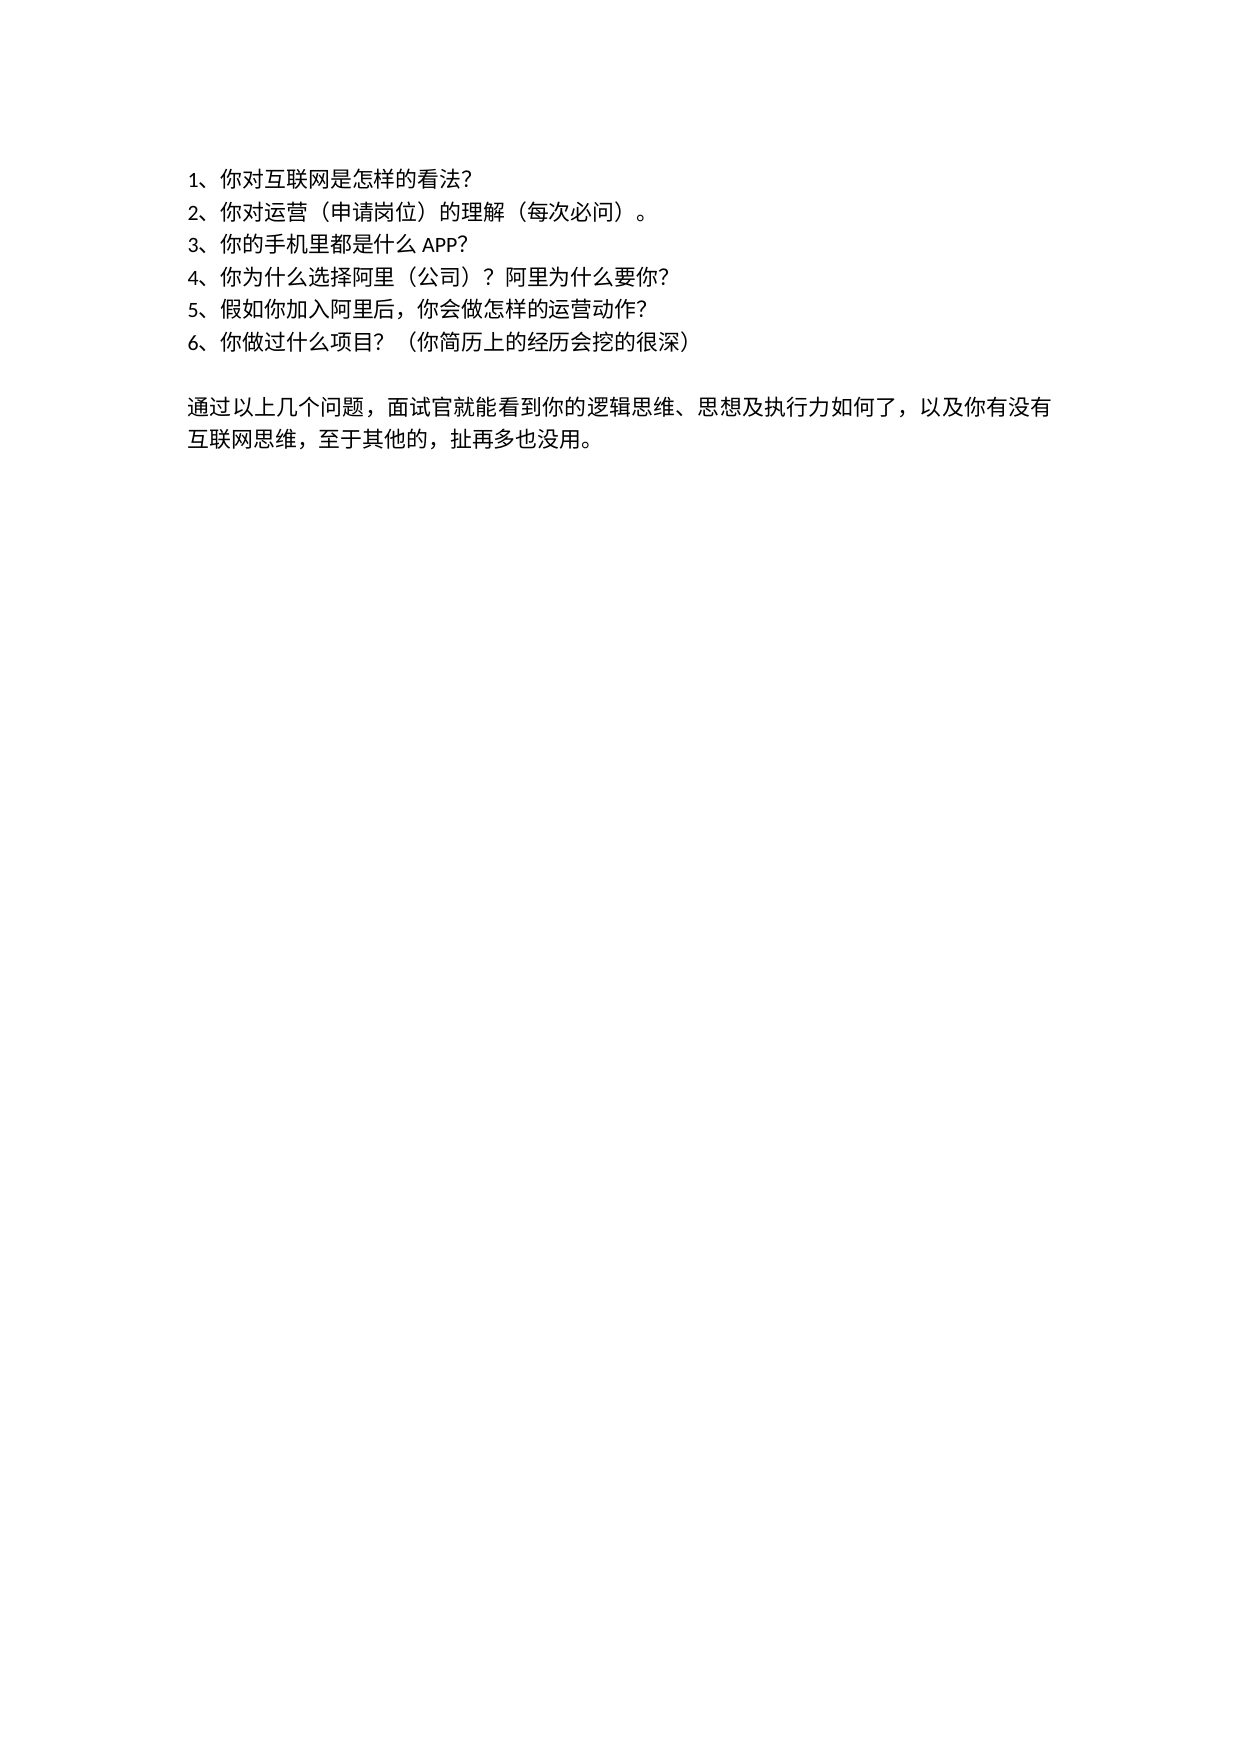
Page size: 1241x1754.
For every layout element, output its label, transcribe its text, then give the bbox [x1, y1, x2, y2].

text 2、你对运营（申请岗位）的理解（每次必问）。 [187, 194, 1053, 227]
text 5、假如你加入阿里后，你会做怎样的运营动作？ [187, 292, 1053, 324]
text 4、你为什么选择阿里（公司）？阿里为什么要你？ [187, 259, 1053, 292]
text 1、你对互联网是怎样的看法？ [187, 162, 1053, 194]
text 6、你做过什么项目？（你简历上的经历会挖的很深） [187, 324, 1053, 357]
text 3、你的手机里都是什么APP？ [187, 227, 1053, 259]
text 通过以上几个问题，面试官就能看到你的逻辑思维、思想及执行力如何了，以及你有没有互联网思维，至于其他的，扯再多也没用。 [187, 389, 1053, 454]
